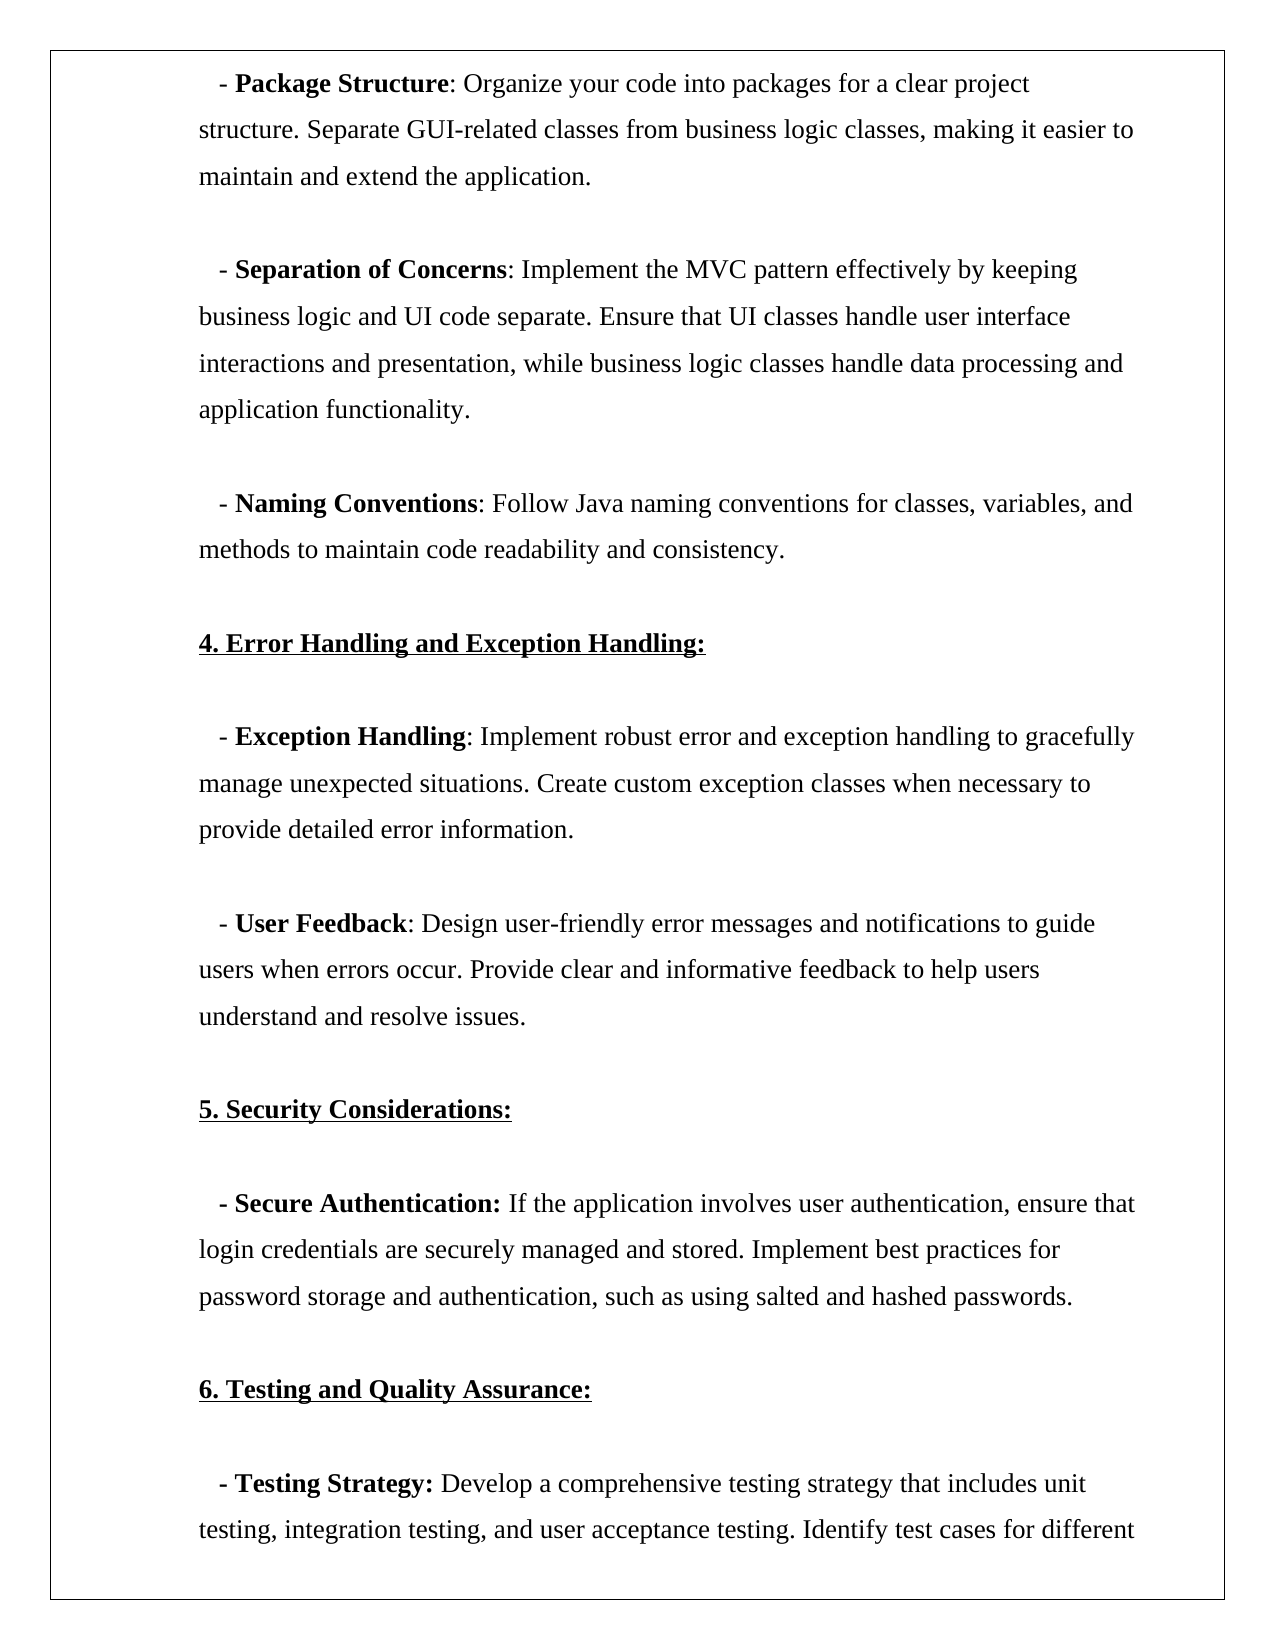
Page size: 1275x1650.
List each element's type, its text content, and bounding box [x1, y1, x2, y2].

text - Secure Authentication: If the application involves user authentication, ensure that login credentials are securely managed and stored. Implement best practices for password storage and authentication, such as using salted and hashed passwords. [198, 1187, 1138, 1311]
text - Separation of Concerns: Implement the MVC pattern effectively by keeping business logic and UI code separate. Ensure that UI classes handle user interface interactions and presentation, while business logic classes handle data processing and application functionality. [198, 253, 1138, 424]
text - Naming Conventions: Follow Java naming conventions for classes, variables, and methods to maintain code readability and consistency. [198, 487, 1138, 564]
text - Package Structure: Organize your code into packages for a clear project structure. Separate GUI-related classes from business logic classes, making it easier to maintain and extend the application. [198, 67, 1138, 191]
text 4. Error Handling and Exception Handling: [198, 627, 1138, 658]
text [198, 1467, 1138, 1544]
text 6. Testing and Quality Assurance: [198, 1373, 1138, 1404]
text 5. Security Considerations: [198, 1093, 1138, 1124]
text - User Feedback: Design user-friendly error messages and notifications to guide users when errors occur. Provide clear and informative feedback to help users understand and resolve issues. [198, 907, 1138, 1031]
text - Exception Handling: Implement robust error and exception handling to gracefully manage unexpected situations. Create custom exception classes when necessary to provide detailed error information. [198, 720, 1138, 844]
